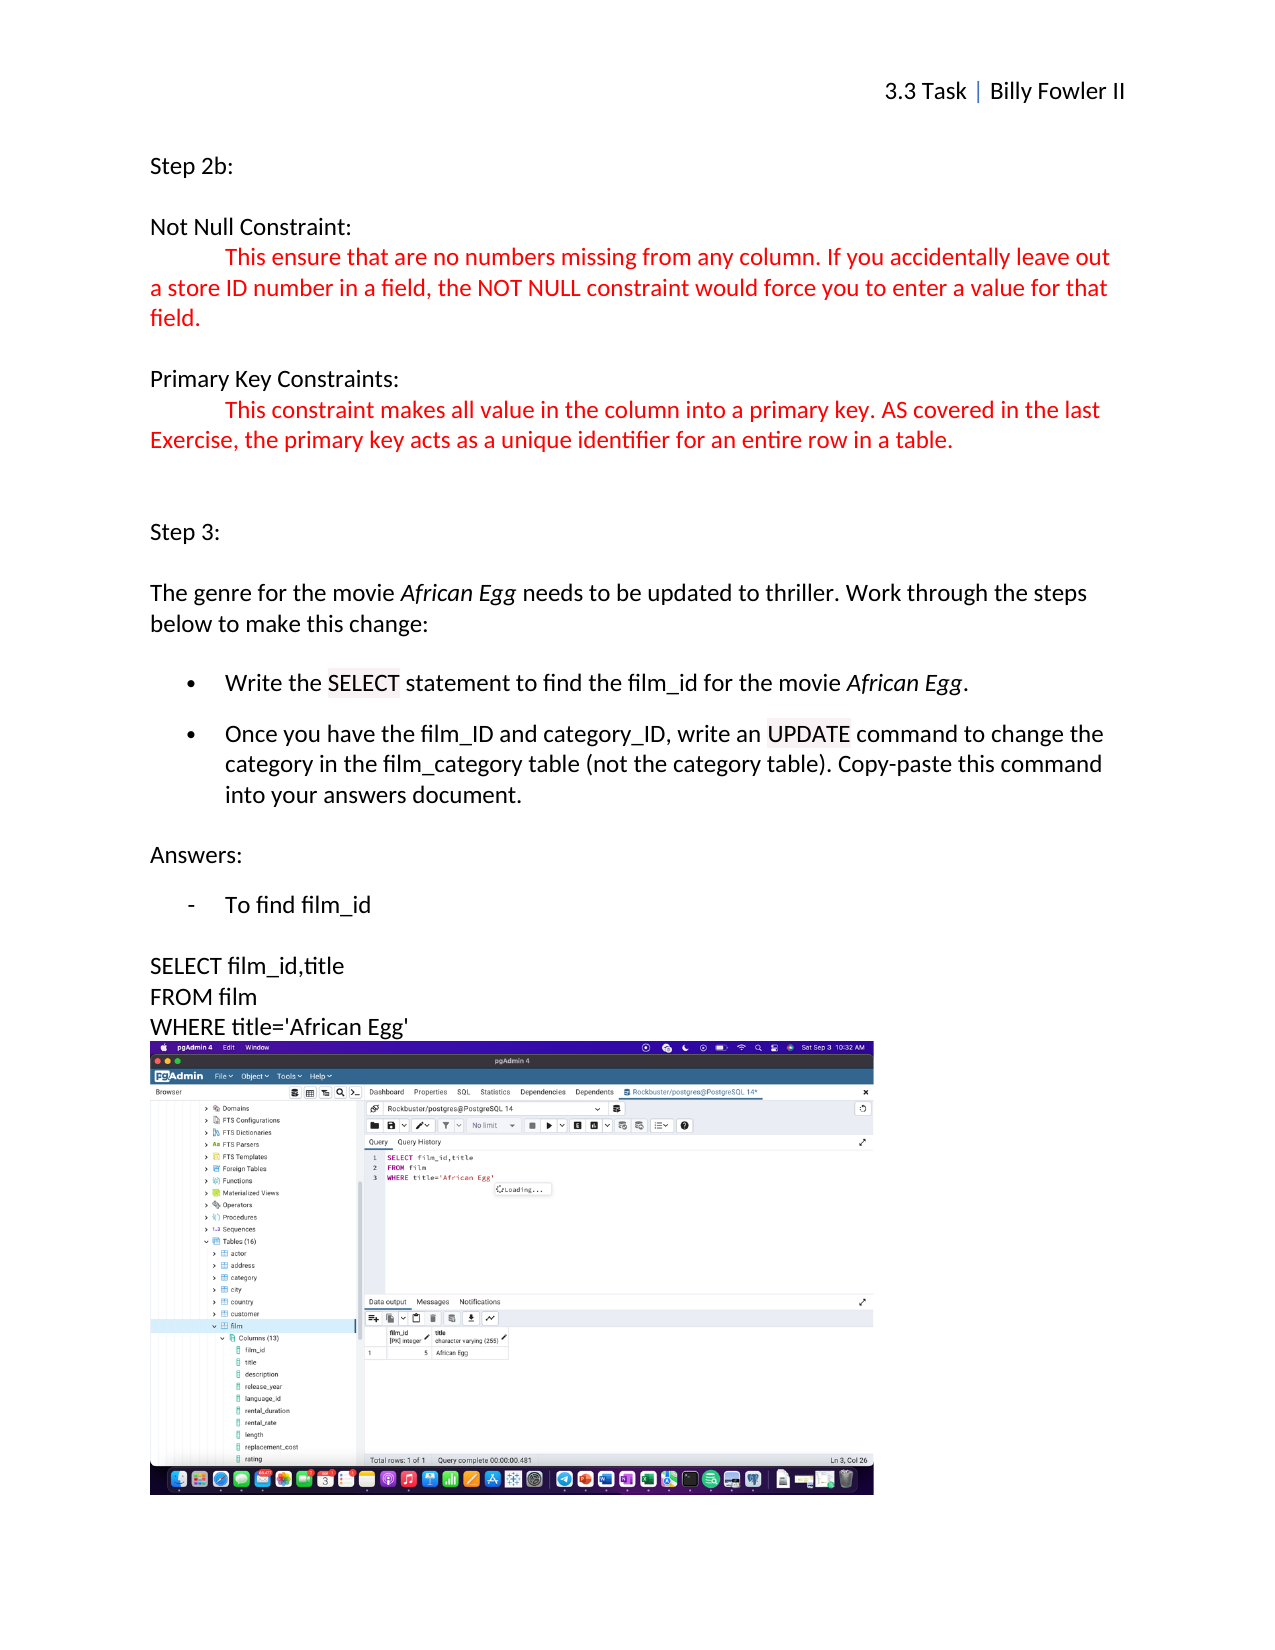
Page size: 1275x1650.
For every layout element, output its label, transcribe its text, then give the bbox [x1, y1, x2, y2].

text WHERE title='African Egg' [150, 1011, 1125, 1042]
text Step 2b: [150, 150, 1125, 181]
text This ensure that are no numbers missing from any column. If you accidentally leave out a store ID number in a field, the NOT NULL constraint would force you to enter a value for that field. [150, 242, 1125, 333]
text Primary Key Constraints: [150, 364, 1125, 394]
text Answers: [150, 839, 1125, 869]
text Not Null Constraint: [150, 211, 1125, 242]
text FROM film [150, 981, 1125, 1011]
text The genre for the movie African Egg needs to be updated to thriller. Work through the steps below to make this change: [150, 577, 1125, 638]
list Once you have the film_ID and category_ID, write an UPDATE command to change the category in the film_category table (not the category table). Copy-paste this command into your answers document. [187, 718, 1125, 809]
list To find film_id [187, 889, 1125, 920]
text SELECT film_id,title [150, 950, 1125, 981]
list Write the SELECT statement to find the film_id for the movie African Egg. [187, 667, 1125, 698]
text This constraint makes all value in the column into a primary key. AS covered in the last Exercise, the primary key acts as a unique identifier for an entire row in a table. [150, 394, 1125, 455]
picture [150, 1041, 874, 1495]
text Step 3: [150, 516, 1125, 547]
